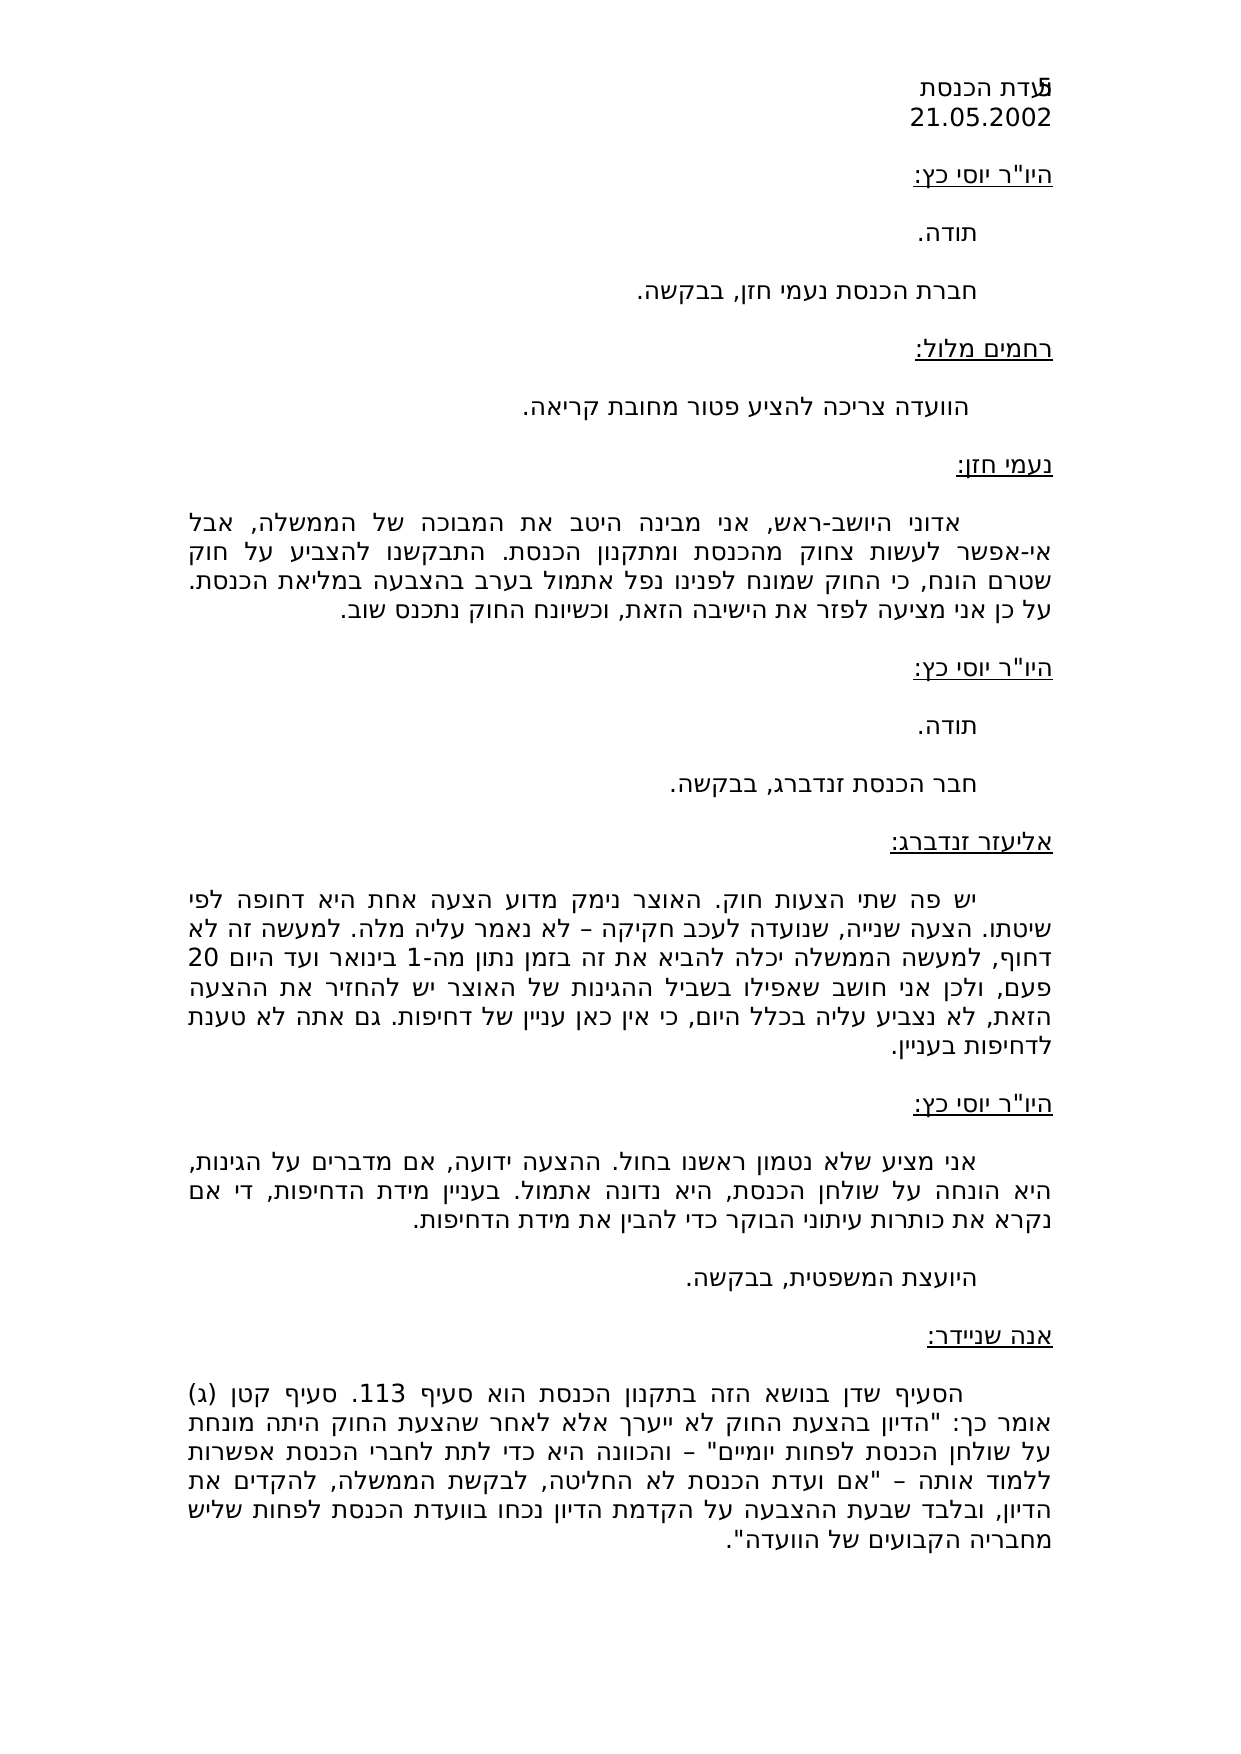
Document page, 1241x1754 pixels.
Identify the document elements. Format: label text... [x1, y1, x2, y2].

text נעמי חזן: [187, 450, 1053, 479]
text אנה שניידר: [187, 1321, 1053, 1350]
text הסעיף שדן בנושא הזה בתקנון הכנסת הוא סעיף 113. סעיף קטן (ג) אומר כך: "הדיון בהצעת החוק לא ייערך אלא לאחר שהצעת החוק היתה מונחת על שולחן הכנסת לפחות יומיים" – והכוונה היא כדי לתת לחברי הכנסת אפשרות ללמוד אותה – "אם ועדת הכנסת לא החליטה, לבקשת הממשלה, להקדים את הדיון, ובלבד שבעת ההצבעה על הקדמת הדיון נכחו בוועדת הכנסת לפחות שליש מחבריה הקבועים של הוועדה". [187, 1379, 1053, 1554]
text היו"ר יוסי כץ: [187, 1089, 1053, 1118]
text היו"ר יוסי כץ: [187, 161, 1053, 190]
text אליעזר זנדברג: [187, 827, 1053, 856]
text חברת הכנסת נעמי חזן, בבקשה. [187, 276, 1053, 306]
text יש פה שתי הצעות חוק. האוצר נימק מדוע הצעה אחת היא דחופה לפי שיטתו. הצעה שנייה, שנועדה לעכב חקיקה – לא נאמר עליה מלה. למעשה זה לא דחוף, למעשה הממשלה יכלה להביא את זה בזמן נתון מה-1 בינואר ועד היום 20 פעם, ולכן אני חושב שאפילו בשביל ההגינות של האוצר יש להחזיר את ההצעה הזאת, לא נצביע עליה בכלל היום, כי אין כאן עניין של דחיפות. גם אתה לא טענת לדחיפות בעניין. [187, 885, 1053, 1060]
text חבר הכנסת זנדברג, בבקשה. [187, 769, 1053, 798]
text תודה. [187, 218, 1053, 248]
text הוועדה צריכה להציע פטור מחובת קריאה. [187, 392, 1053, 421]
text אני מציע שלא נטמון ראשנו בחול. ההצעה ידועה, אם מדברים על הגינות, היא הונחה על שולחן הכנסת, היא נדונה אתמול. בעניין מידת הדחיפות, די אם נקרא את כותרות עיתוני הבוקר כדי להבין את מידת הדחיפות. [187, 1147, 1053, 1234]
text אדוני היושב-ראש, אני מבינה היטב את המבוכה של הממשלה, אבל אי-אפשר לעשות צחוק מהכנסת ומתקנון הכנסת. התבקשנו להצביע על חוק שטרם הונח, כי החוק שמונח לפנינו נפל אתמול בערב בהצבעה במליאת הכנסת. על כן אני מציעה לפזר את הישיבה הזאת, וכשיונח החוק נתכנס שוב. [187, 508, 1053, 625]
text היועצת המשפטית, בבקשה. [187, 1263, 1053, 1292]
text היו"ר יוסי כץ: [187, 653, 1053, 683]
text רחמים מלול: [187, 334, 1053, 363]
text תודה. [187, 711, 1053, 741]
